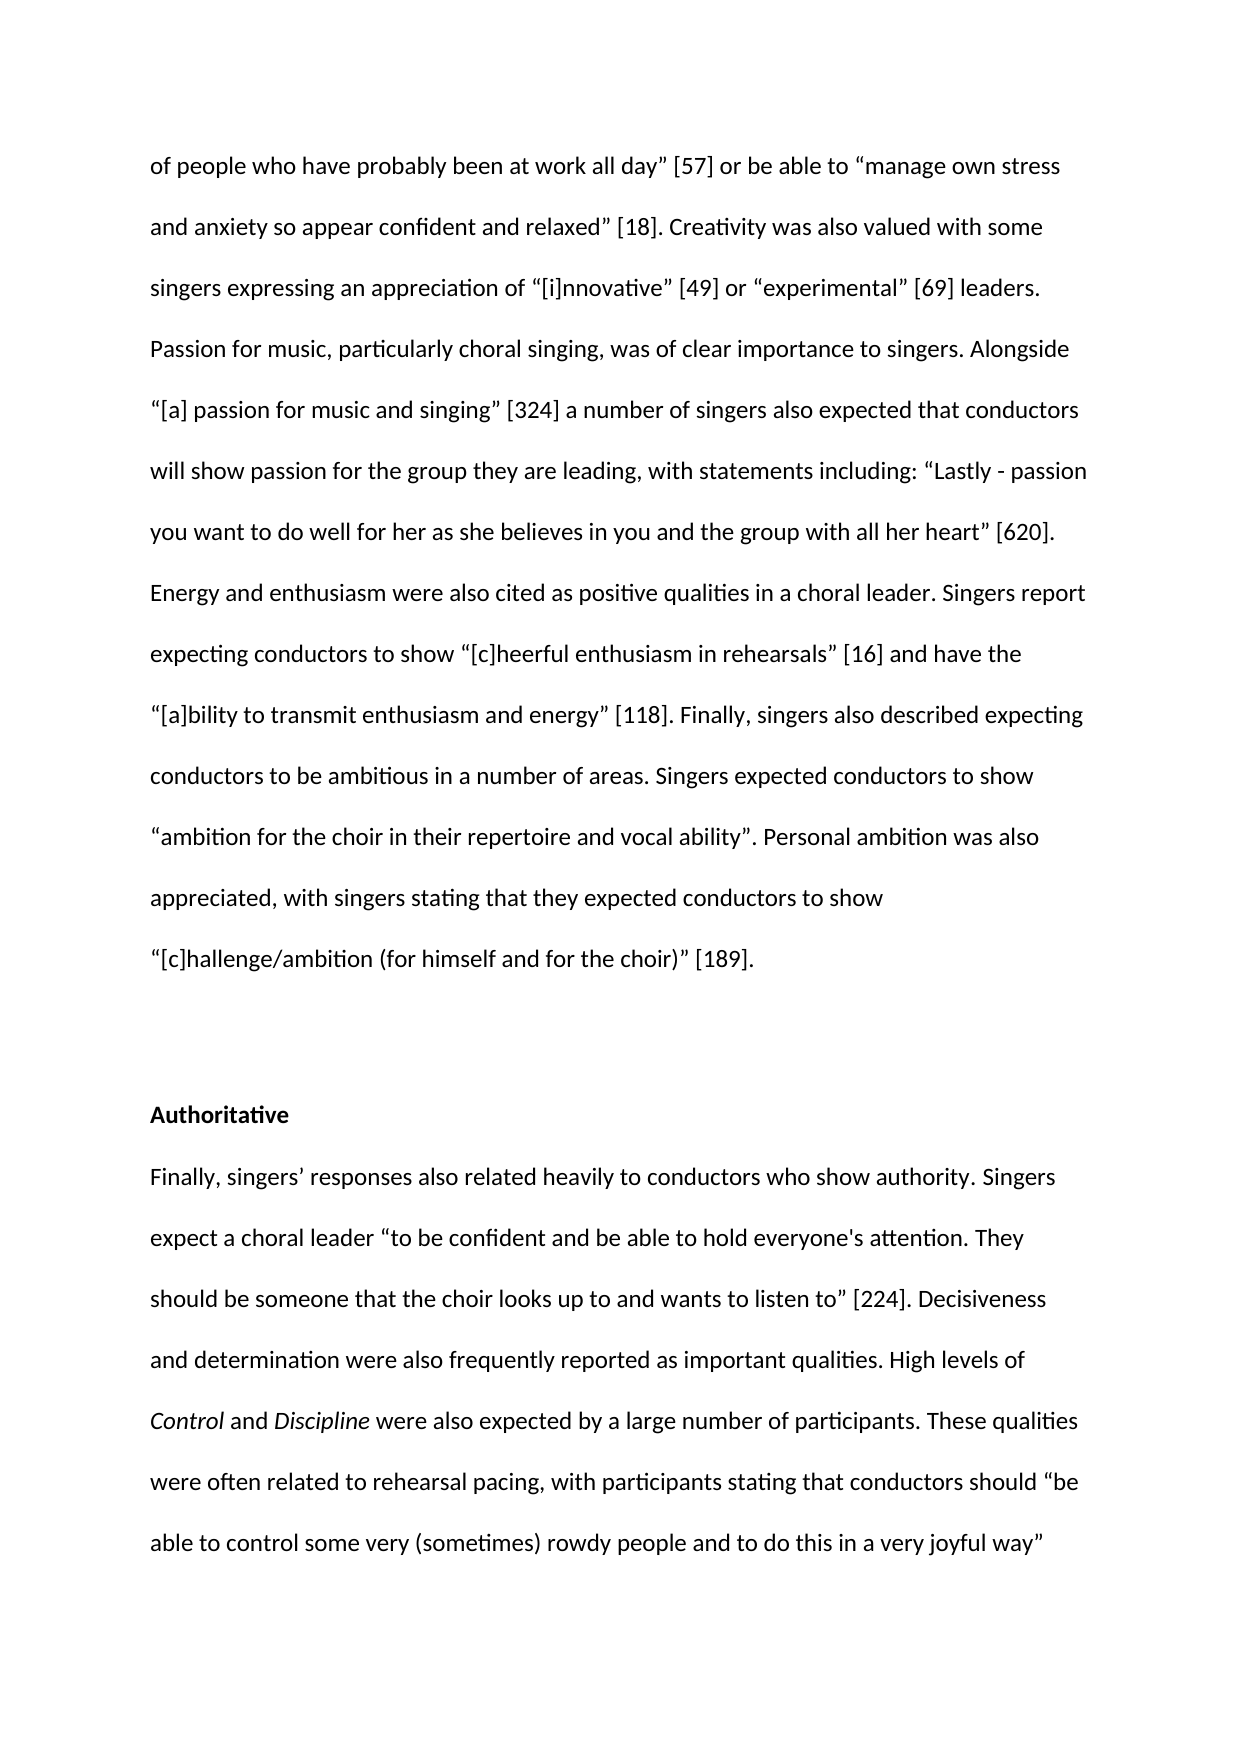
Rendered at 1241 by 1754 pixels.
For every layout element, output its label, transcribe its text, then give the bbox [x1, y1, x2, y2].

subtitle Authoritative [150, 1099, 1090, 1129]
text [150, 150, 1090, 974]
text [150, 1161, 1090, 1558]
